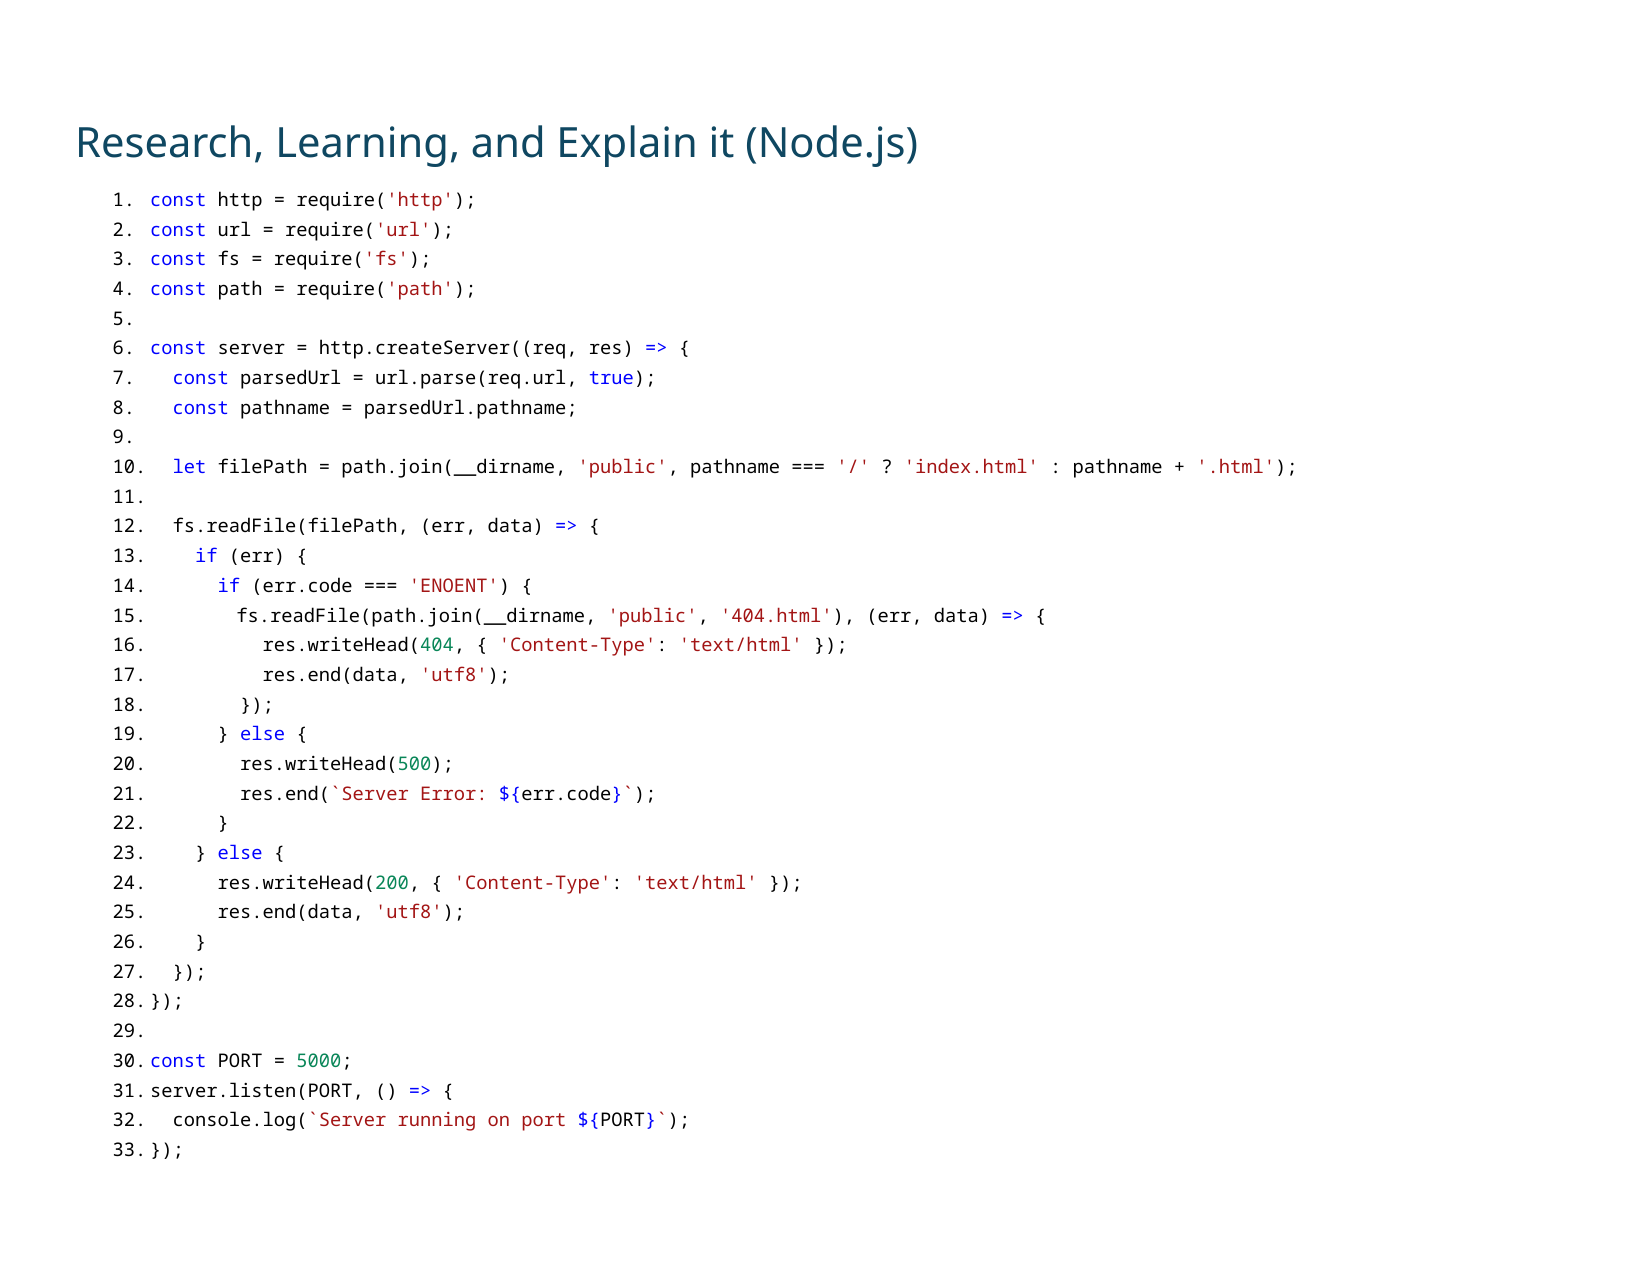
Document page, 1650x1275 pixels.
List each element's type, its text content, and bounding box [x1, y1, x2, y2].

list const PORT = 5000; [112, 1043, 1575, 1073]
list const parsedUrl = url.parse(req.url, true); [112, 360, 1575, 390]
list console.log(`Server running on port ${PORT}`); [112, 1102, 1575, 1132]
list } [112, 806, 1575, 835]
list fs.readFile(filePath, (err, data) => { [112, 509, 1575, 538]
list const fs = require('fs'); [112, 241, 1575, 271]
list const http = require('http'); [112, 182, 1575, 212]
list fs.readFile(path.join(__dirname, 'public', '404.html'), (err, data) => { [112, 598, 1575, 627]
list res.writeHead(404, { 'Content-Type': 'text/html' }); [112, 627, 1575, 657]
list }); [112, 954, 1575, 984]
list const pathname = parsedUrl.pathname; [112, 390, 1575, 419]
list res.writeHead(500); [112, 746, 1575, 776]
list }); [112, 687, 1575, 716]
list let filePath = path.join(__dirname, 'public', pathname === '/' ? 'index.html' : pathname + '.html'); [112, 449, 1575, 479]
list } else { [112, 835, 1575, 865]
list const path = require('path'); [112, 271, 1575, 301]
list }); [112, 984, 1575, 1013]
list } else { [112, 716, 1575, 746]
list res.end(data, 'utf8'); [112, 657, 1575, 687]
list const server = http.createServer((req, res) => { [112, 331, 1575, 360]
list if (err.code === 'ENOENT') { [112, 568, 1575, 598]
list } [112, 924, 1575, 954]
list if (err) { [112, 538, 1575, 568]
list res.end(`Server Error: ${err.code}`); [112, 776, 1575, 806]
list res.end(data, 'utf8'); [112, 894, 1575, 924]
subtitle Research, Learning, and Explain it (Node.js) [75, 112, 1575, 169]
list }); [112, 1132, 1575, 1162]
list const url = require('url'); [112, 212, 1575, 241]
list res.writeHead(200, { 'Content-Type': 'text/html' }); [112, 865, 1575, 894]
list server.listen(PORT, () => { [112, 1073, 1575, 1102]
